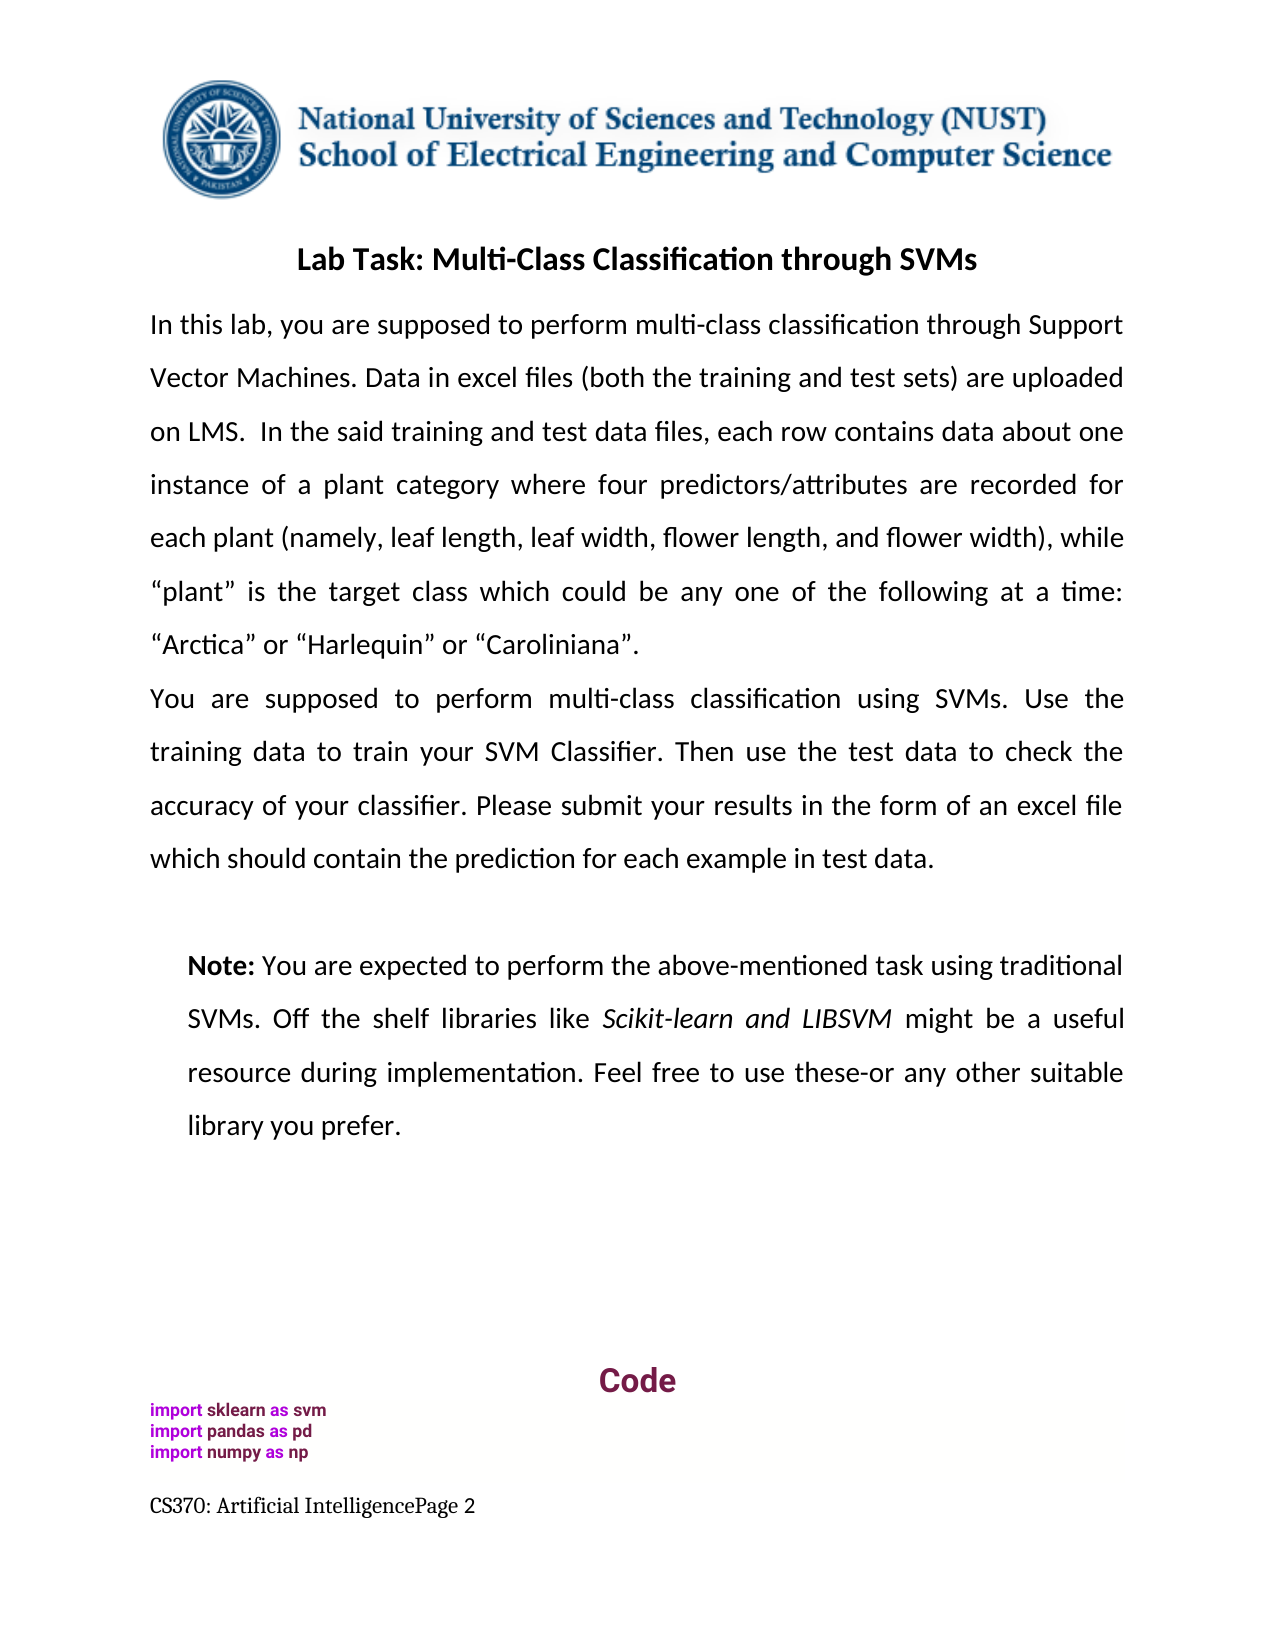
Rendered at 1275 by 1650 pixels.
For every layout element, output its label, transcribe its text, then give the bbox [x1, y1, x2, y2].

text import pandas as pd [150, 1421, 1125, 1442]
text import numpy as np [150, 1442, 1125, 1462]
text import sklearn as svm [150, 1400, 1125, 1421]
text You are supposed to perform multi-class classification using SVMs. Use the training data to train your SVM Classifier. Then use the test data to check the accuracy of your classifier. Please submit your results in the form of an excel file which should contain the prediction for each example in test data. [150, 680, 1125, 876]
text Lab Task: Multi-Class Classification through SVMs [150, 238, 1125, 279]
picture [150, 75, 1125, 210]
text Code [150, 1361, 1125, 1400]
text In this lab, you are supposed to perform multi-class classification through Support Vector Machines. Data in excel files (both the training and test sets) are uploaded on LMS. In the said training and test data files, each row contains data about one instance of a plant category where four predictors/attributes are recorded for each plant (namely, leaf length, leaf width, flower length, and flower width), while “plant” is the target class which could be any one of the following at a time: “Arctica” or “Harlequin” or “Caroliniana”. [150, 306, 1125, 662]
text Note: You are expected to perform the above-mentioned task using traditional SVMs. Off the shelf libraries like Scikit-learn and LIBSVM might be a useful resource during implementation. Feel free to use these-or any other suitable library you prefer. [187, 947, 1125, 1143]
